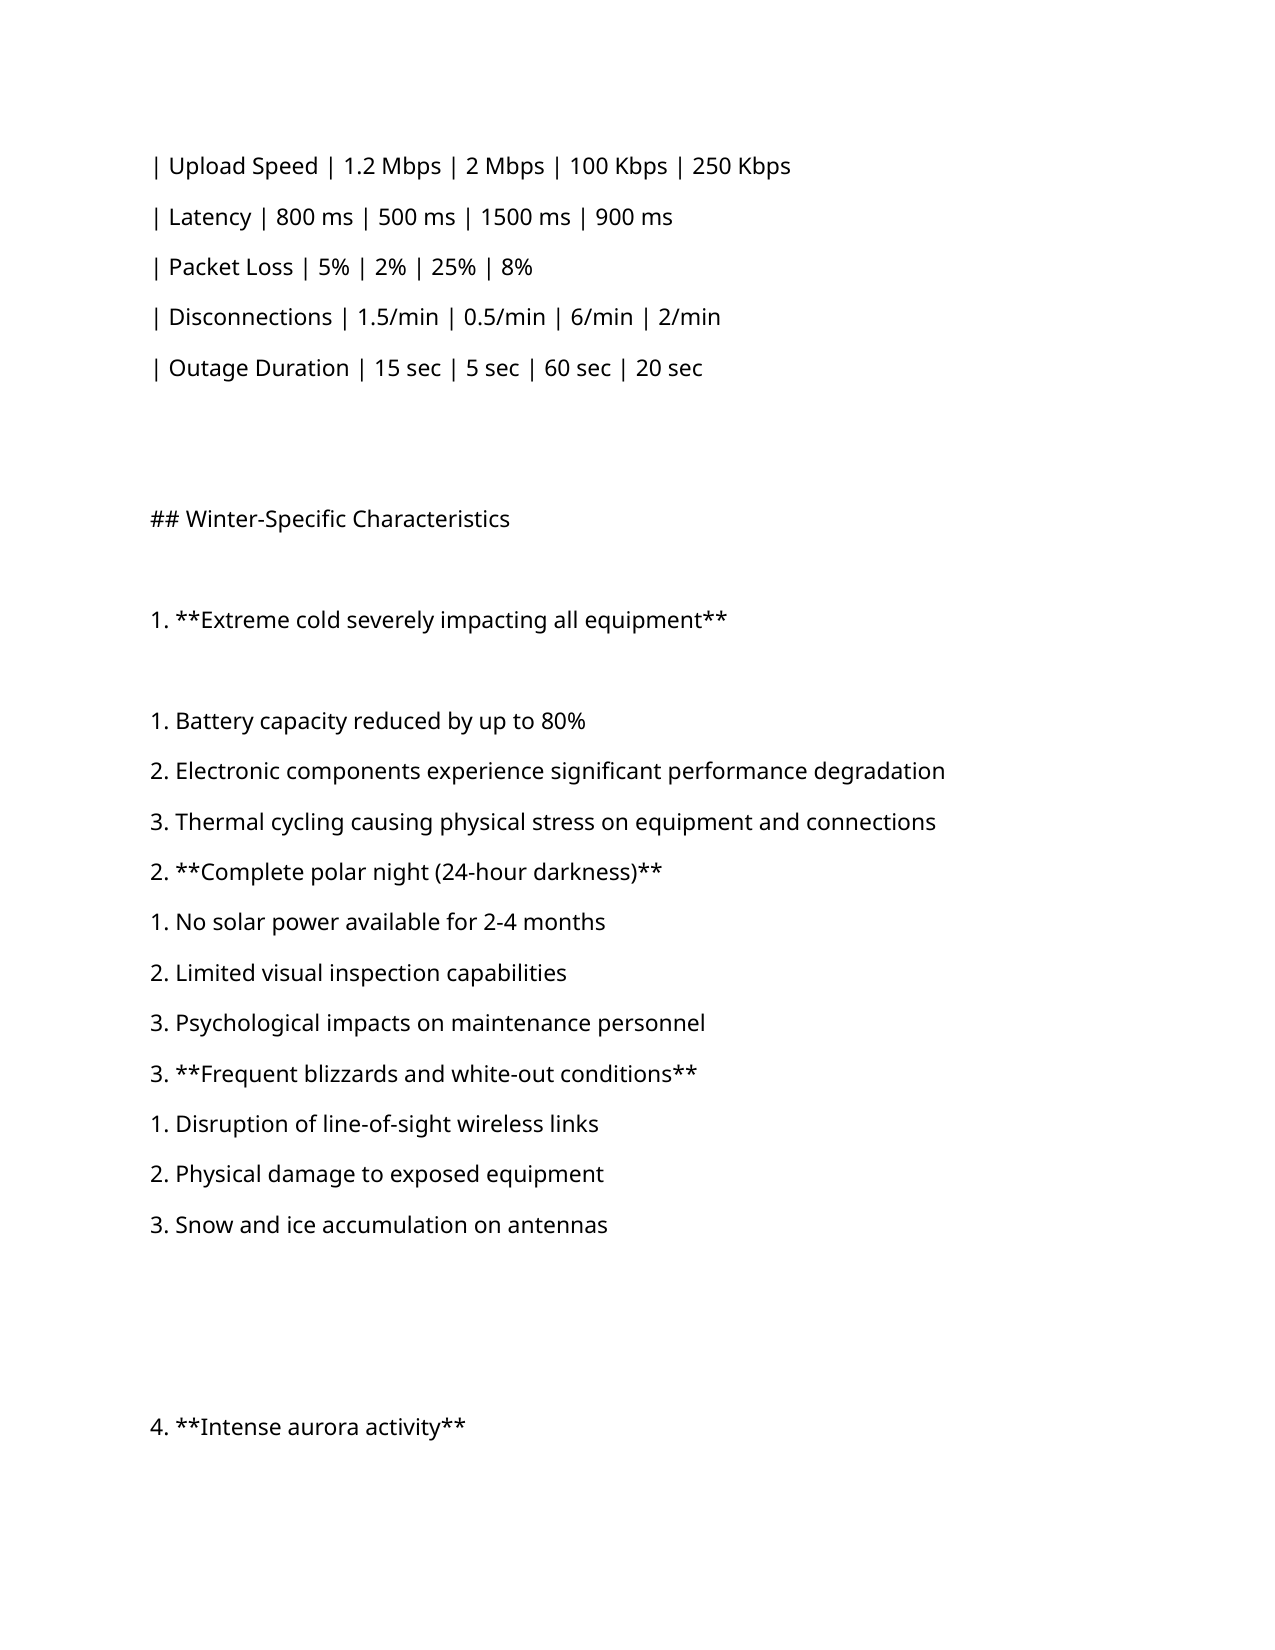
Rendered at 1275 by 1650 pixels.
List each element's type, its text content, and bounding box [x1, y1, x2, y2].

text 1. Disruption of line-of-sight wireless links [150, 1108, 1125, 1139]
text 2. Electronic components experience significant performance degradation [150, 755, 1125, 786]
text 1. No solar power available for 2-4 months [150, 906, 1125, 937]
text 3. Psychological impacts on maintenance personnel [150, 1007, 1125, 1038]
text | Latency | 800 ms | 500 ms | 1500 ms | 900 ms [150, 200, 1125, 232]
text 3. **Frequent blizzards and white-out conditions** [150, 1057, 1125, 1089]
text | Packet Loss | 5% | 2% | 25% | 8% [150, 251, 1125, 282]
text 2. **Complete polar night (24-hour darkness)** [150, 856, 1125, 887]
text 1. **Extreme cold severely impacting all equipment** [150, 604, 1125, 635]
text 2. Limited visual inspection capabilities [150, 957, 1125, 988]
text 3. Snow and ice accumulation on antennas [150, 1209, 1125, 1240]
text ## Winter-Specific Characteristics [150, 503, 1125, 534]
text 1. Battery capacity reduced by up to 80% [150, 704, 1125, 736]
text | Upload Speed | 1.2 Mbps | 2 Mbps | 100 Kbps | 250 Kbps [150, 150, 1125, 181]
text 3. Thermal cycling causing physical stress on equipment and connections [150, 805, 1125, 837]
text | Disconnections | 1.5/min | 0.5/min | 6/min | 2/min [150, 301, 1125, 332]
text 2. Physical damage to exposed equipment [150, 1158, 1125, 1189]
text | Outage Duration | 15 sec | 5 sec | 60 sec | 20 sec [150, 352, 1125, 383]
text 4. **Intense aurora activity** [150, 1410, 1125, 1442]
